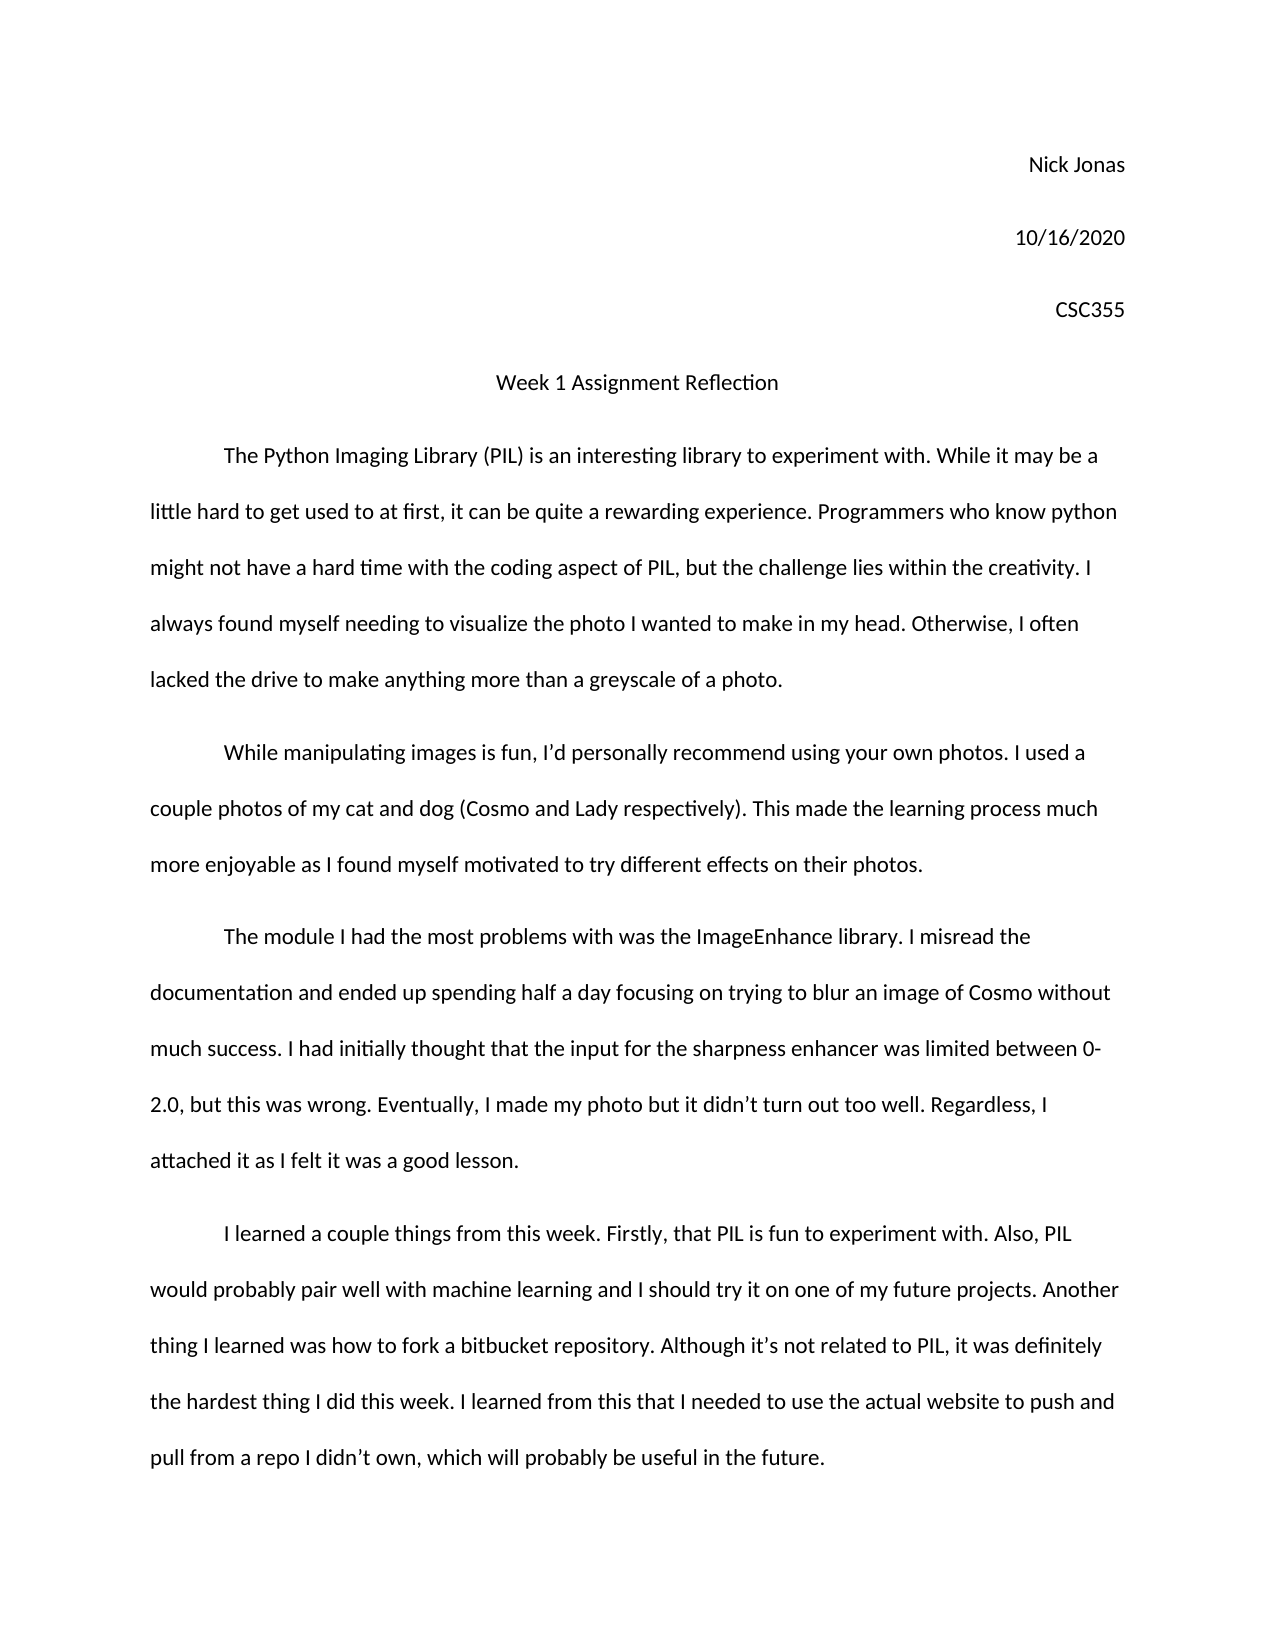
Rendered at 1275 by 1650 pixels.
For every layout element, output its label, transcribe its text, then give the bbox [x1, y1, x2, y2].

text The Python Imaging Library (PIL) is an interesting library to experiment with. While it may be a little hard to get used to at first, it can be quite a rewarding experience. Programmers who know python might not have a hard time with the coding aspect of PIL, but the challenge lies within the creativity. I always found myself needing to visualize the photo I wanted to make in my head. Otherwise, I often lacked the drive to make anything more than a greyscale of a photo. [150, 441, 1125, 693]
text Week 1 Assignment Reflection [150, 368, 1125, 396]
text CSC355 [150, 295, 1125, 323]
text While manipulating images is fun, I’d personally recommend using your own photos. I used a couple photos of my cat and dog (Cosmo and Lady respectively). This made the learning process much more enjoyable as I found myself motivated to try different effects on their photos. [150, 738, 1125, 878]
text 10/16/2020 [150, 223, 1125, 251]
text The module I had the most problems with was the ImageEnhance library. I misread the documentation and ended up spending half a day focusing on trying to blur an image of Cosmo without much success. I had initially thought that the input for the sharpness enhancer was limited between 0-2.0, but this was wrong. Eventually, I made my photo but it didn’t turn out too well. Regardless, I attached it as I felt it was a good lesson. [150, 922, 1125, 1175]
text Nick Jonas [150, 150, 1125, 178]
text I learned a couple things from this week. Firstly, that PIL is fun to experiment with. Also, PIL would probably pair well with machine learning and I should try it on one of my future projects. Another thing I learned was how to fork a bitbucket repository. Although it’s not related to PIL, it was definitely the hardest thing I did this week. I learned from this that I needed to use the actual website to push and pull from a repo I didn’t own, which will probably be useful in the future. [150, 1219, 1125, 1472]
